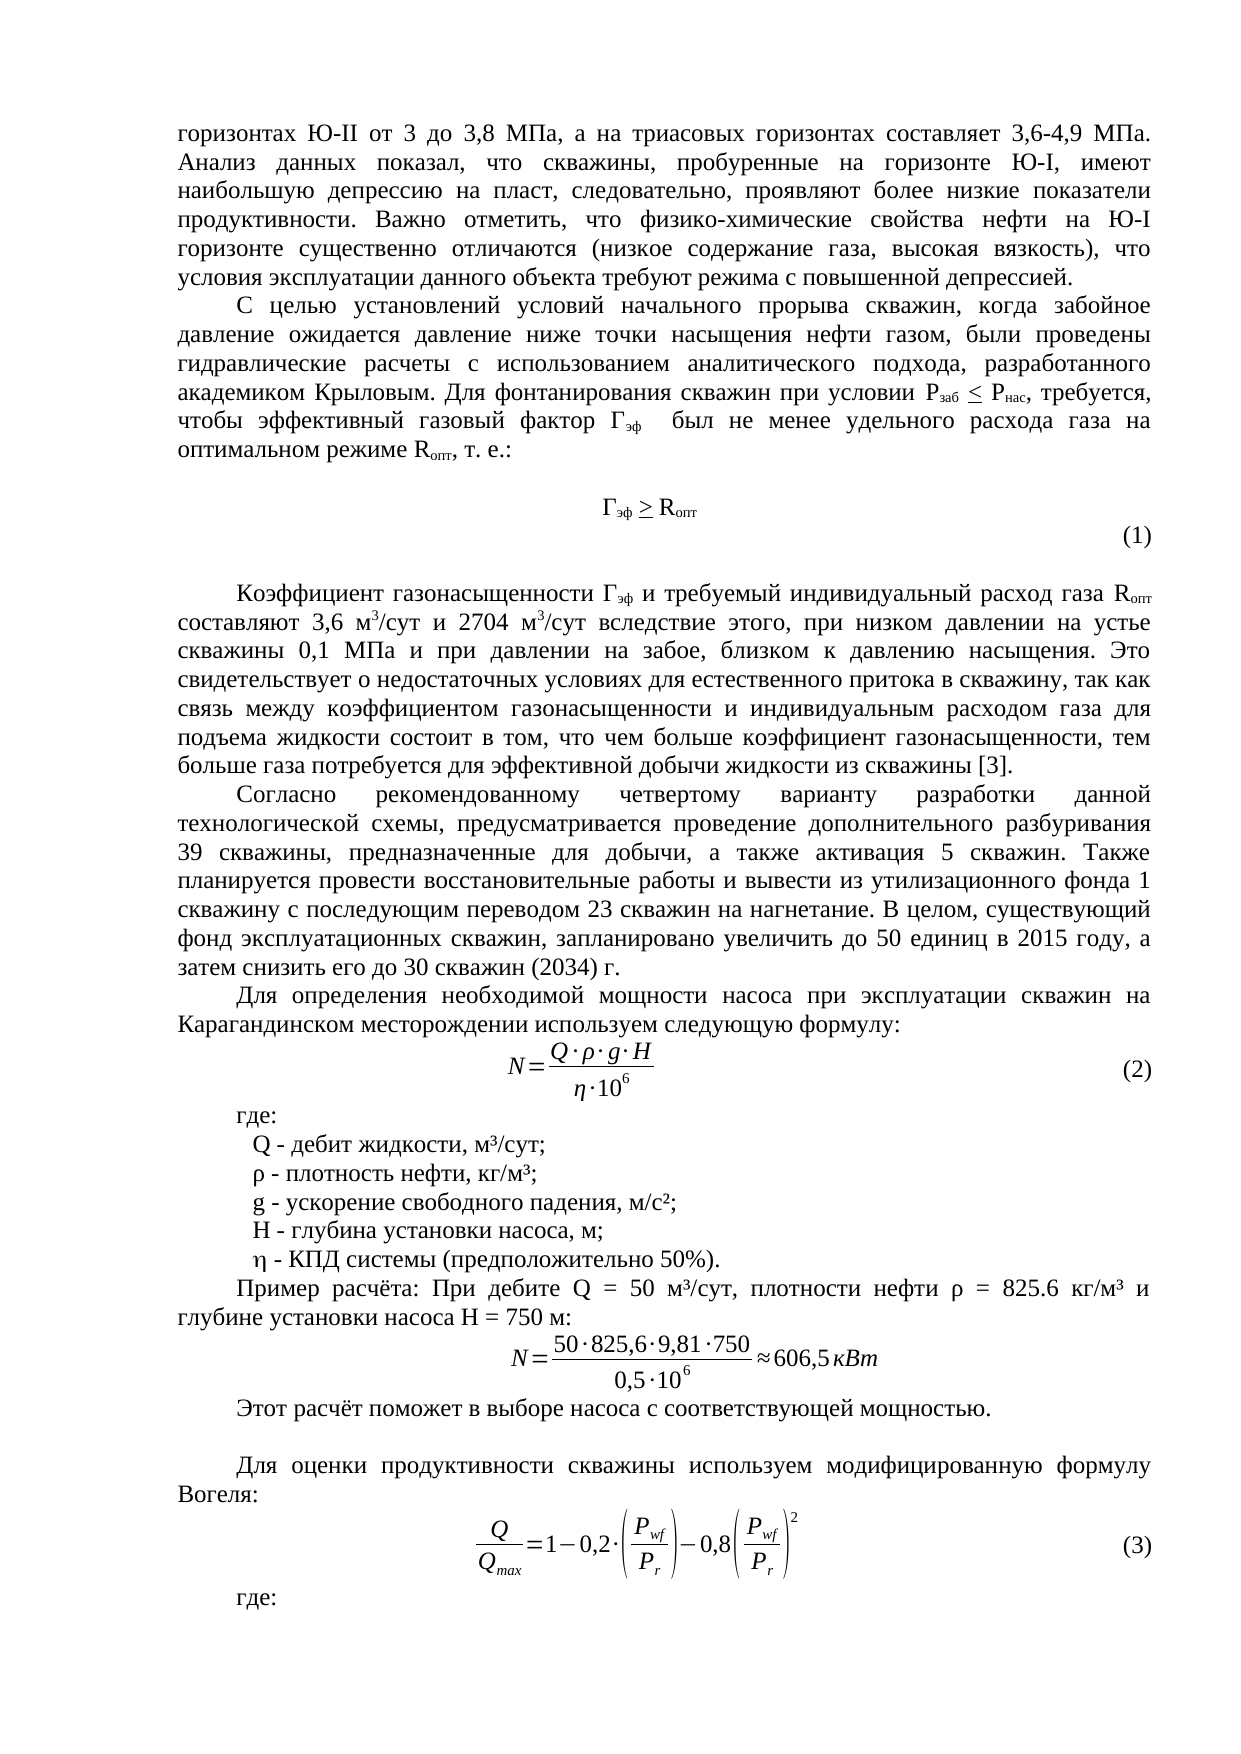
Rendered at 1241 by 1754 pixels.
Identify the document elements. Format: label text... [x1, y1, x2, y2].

text Этот расчёт поможет в выборе насоса с соответствующей мощностью. [177, 1393, 1152, 1422]
text где: [177, 1582, 1152, 1610]
text Согласно рекомендованному четвертому варианту разработки данной технологической схемы, предусматривается проведение дополнительного разбуривания 39 скважины, предназначенные для добычи, а также активация 5 скважин. Также планируется провести восстановительные работы и вывести из утилизационного фонда 1 скважину с последующим переводом 23 скважин на нагнетание. В целом, существующий фонд эксплуатационных скважин, запланировано увеличить до 50 единиц в 2015 году, а затем снизить его до 30 скважин (2034) г. [177, 779, 1152, 981]
text Коэффициент газонасыщенности Гэф и требуемый индивидуальный расход газа Rопт составляют 3,6 м3/сут и 2704 м3/сут вследствие этого, при низком давлении на устье скважины 0,1 МПа и при давлении на забое, близком к давлению насыщения. Это свидетельствует о недостаточных условиях для естественного притока в скважину, так как связь между коэффициентом газонасыщенности и индивидуальным расходом газа для подъема жидкости состоит в том, что чем больше коэффициент газонасыщенности, тем больше газа потребуется для эффективной добычи жидкости из скважины [3]. [177, 578, 1152, 779]
text H - глубина установки насоса, м; [252, 1216, 1152, 1244]
text Q - дебит жидкости, м³/сут; [252, 1129, 1152, 1158]
text Для определения необходимой мощности насоса при эксплуатации скважин на Карагандинском месторождении используем следующую формулу: [177, 981, 1152, 1038]
text С целью установлений условий начального прорыва скважин, когда забойное давление ожидается давление ниже точки насыщения нефти газом, были проведены гидравлические расчеты с использованием аналитического подхода, разработанного академиком Крыловым. Для фонтанирования скважин при условии Рзаб < Рнас, требуется, чтобы эффективный газовый фактор Гэф был не менее удельного расхода газа на оптимальном режиме Rопт, т. е.: [177, 291, 1152, 463]
text (2) [177, 1038, 1152, 1101]
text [177, 118, 1152, 291]
text (3) [177, 1508, 1152, 1582]
text ρ - плотность нефти, кг/м³; [252, 1158, 1152, 1187]
text Пример расчёта: При дебите Q = 50 м³/сут, плотности нефти ρ = 825.6 кг/м³ и глубине установки насоса H = 750 м: [177, 1273, 1152, 1331]
text где: [177, 1101, 1152, 1129]
text Гэф > Rопт (1) [177, 492, 1152, 549]
text g - ускорение свободного падения, м/с²; [252, 1187, 1152, 1216]
text Для оценки продуктивности скважины используем модифицированную формулу Вогеля: [177, 1451, 1152, 1508]
text - КПД системы (предположительно 50%). [252, 1244, 1152, 1273]
